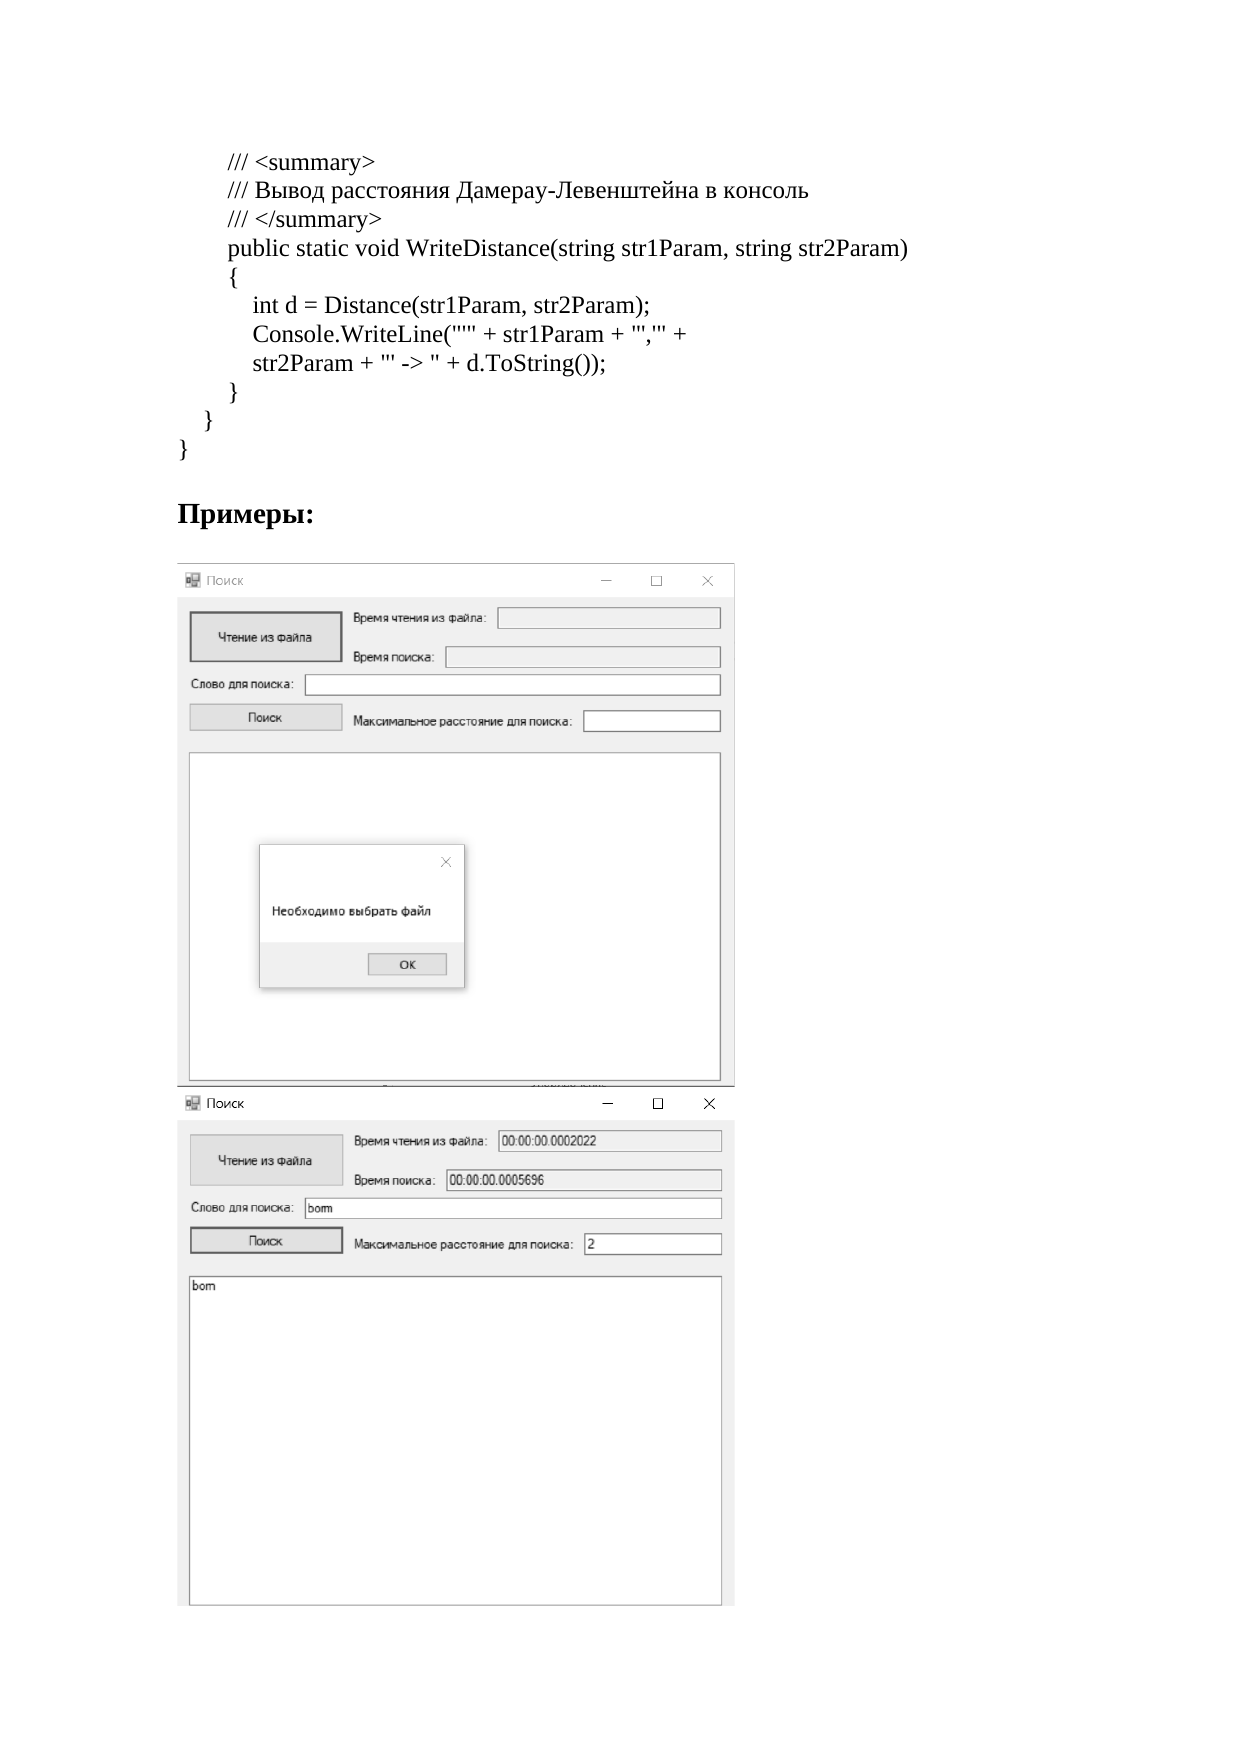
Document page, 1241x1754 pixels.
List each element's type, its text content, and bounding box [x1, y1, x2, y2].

text } [177, 377, 1152, 406]
text /// <summary> [177, 147, 1152, 176]
text public static void WriteDistance(string str1Param, string str2Param) [177, 233, 1152, 262]
text Console.WriteLine("'" + str1Param + "','" + [177, 319, 1152, 348]
text /// </summary> [177, 204, 1152, 233]
text } [177, 406, 1152, 434]
text int d = Distance(str1Param, str2Param); [177, 291, 1152, 319]
text Примеры: [177, 497, 1152, 530]
text /// Вывод расстояния Дамерау-Левенштейна в консоль [177, 176, 1152, 204]
text { [177, 262, 1152, 291]
text } [177, 434, 1152, 463]
text str2Param + "' -> " + d.ToString()); [177, 348, 1152, 377]
